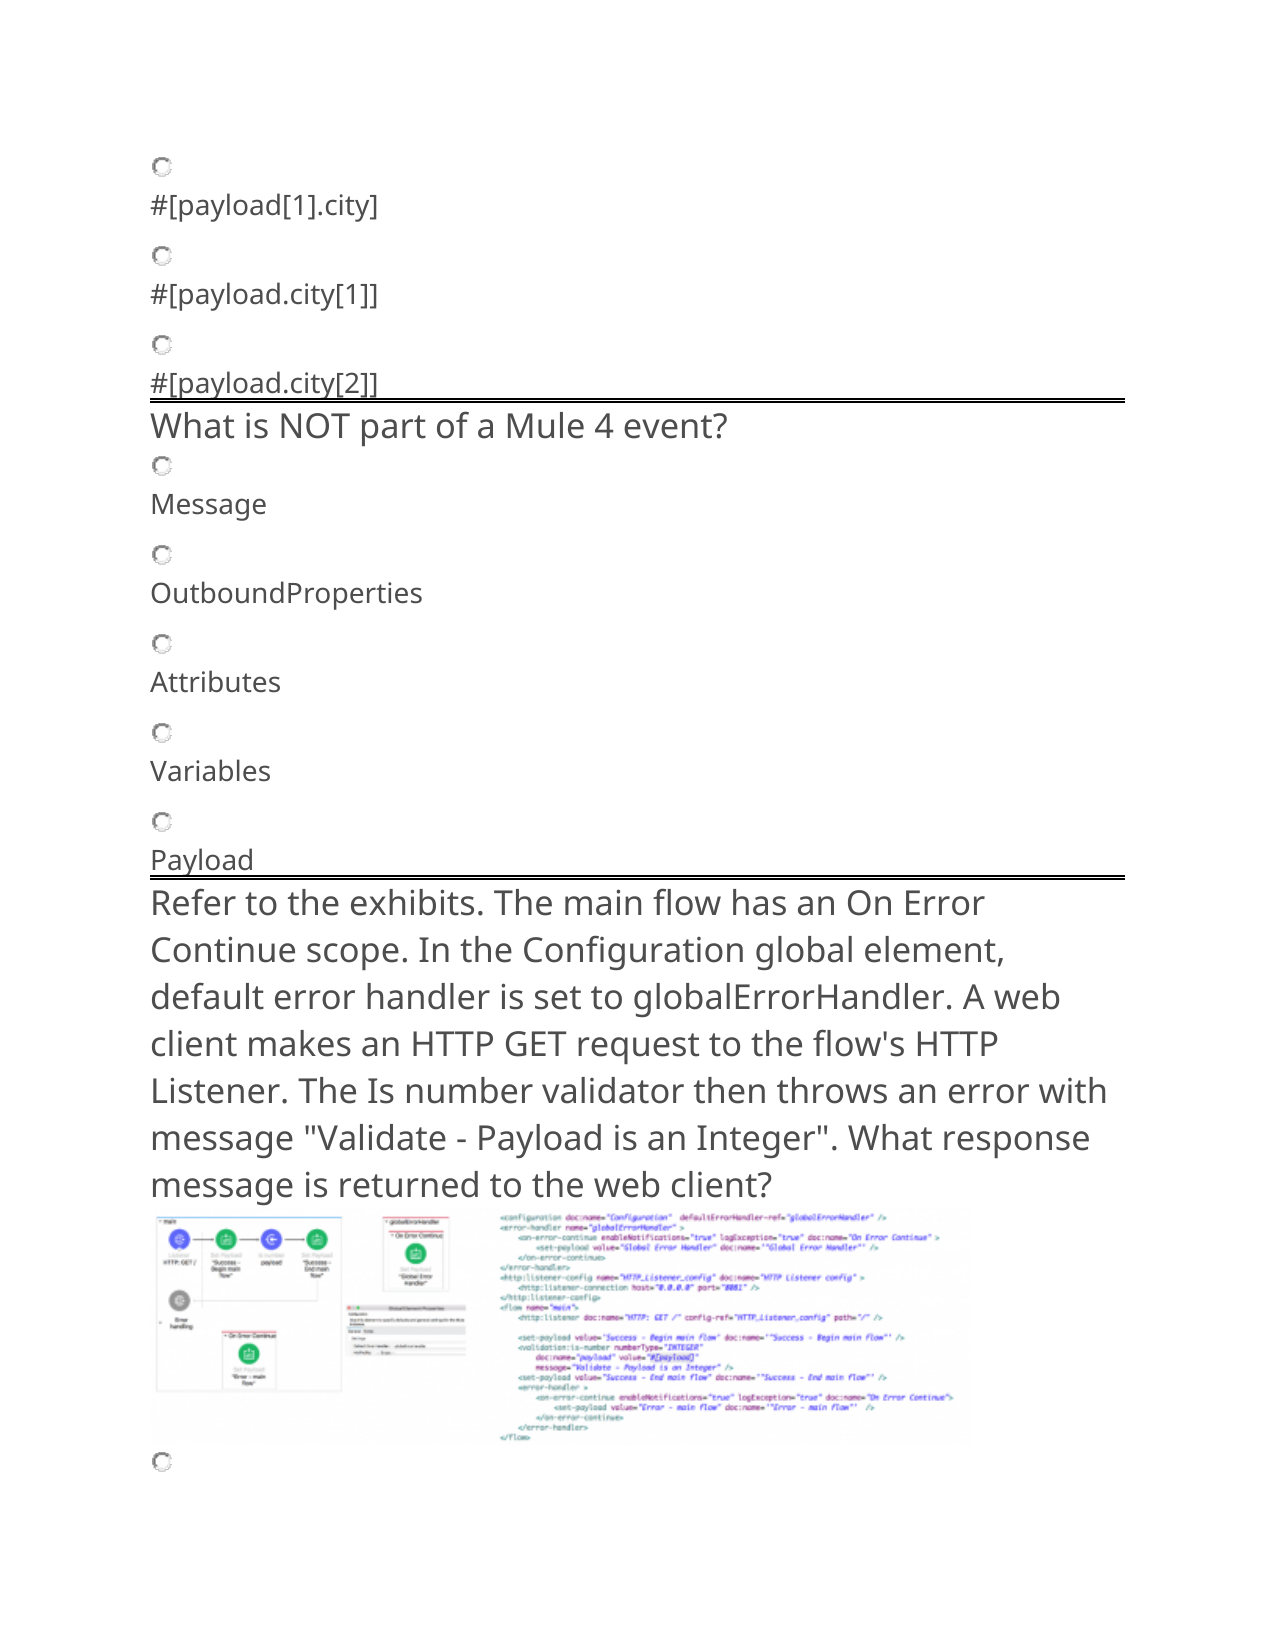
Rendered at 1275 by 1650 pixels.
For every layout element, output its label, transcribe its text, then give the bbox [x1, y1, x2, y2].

text Attributes [150, 662, 1125, 701]
text Variables [150, 751, 1125, 790]
picture [150, 1207, 971, 1445]
text #[payload.city[2]] [150, 363, 1125, 398]
text Payload [150, 841, 1125, 875]
text What is NOT part of a Mule 4 event? [150, 403, 1125, 449]
text OutboundProperties [150, 573, 1125, 611]
text Message [150, 484, 1125, 522]
text Refer to the exhibits. The main flow has an On Error Continue scope. In the Configuration global element, default error handler is set to globalErrorHandler. A web client makes an HTTP GET request to the flow's HTTP Listener. The Is number validator then throws an error with message "Validate - Payload is an Integer". What response message is returned to the web client? [150, 880, 1125, 1207]
text #[payload[1].city] [150, 185, 1125, 223]
text #[payload.city[1]] [150, 274, 1125, 313]
